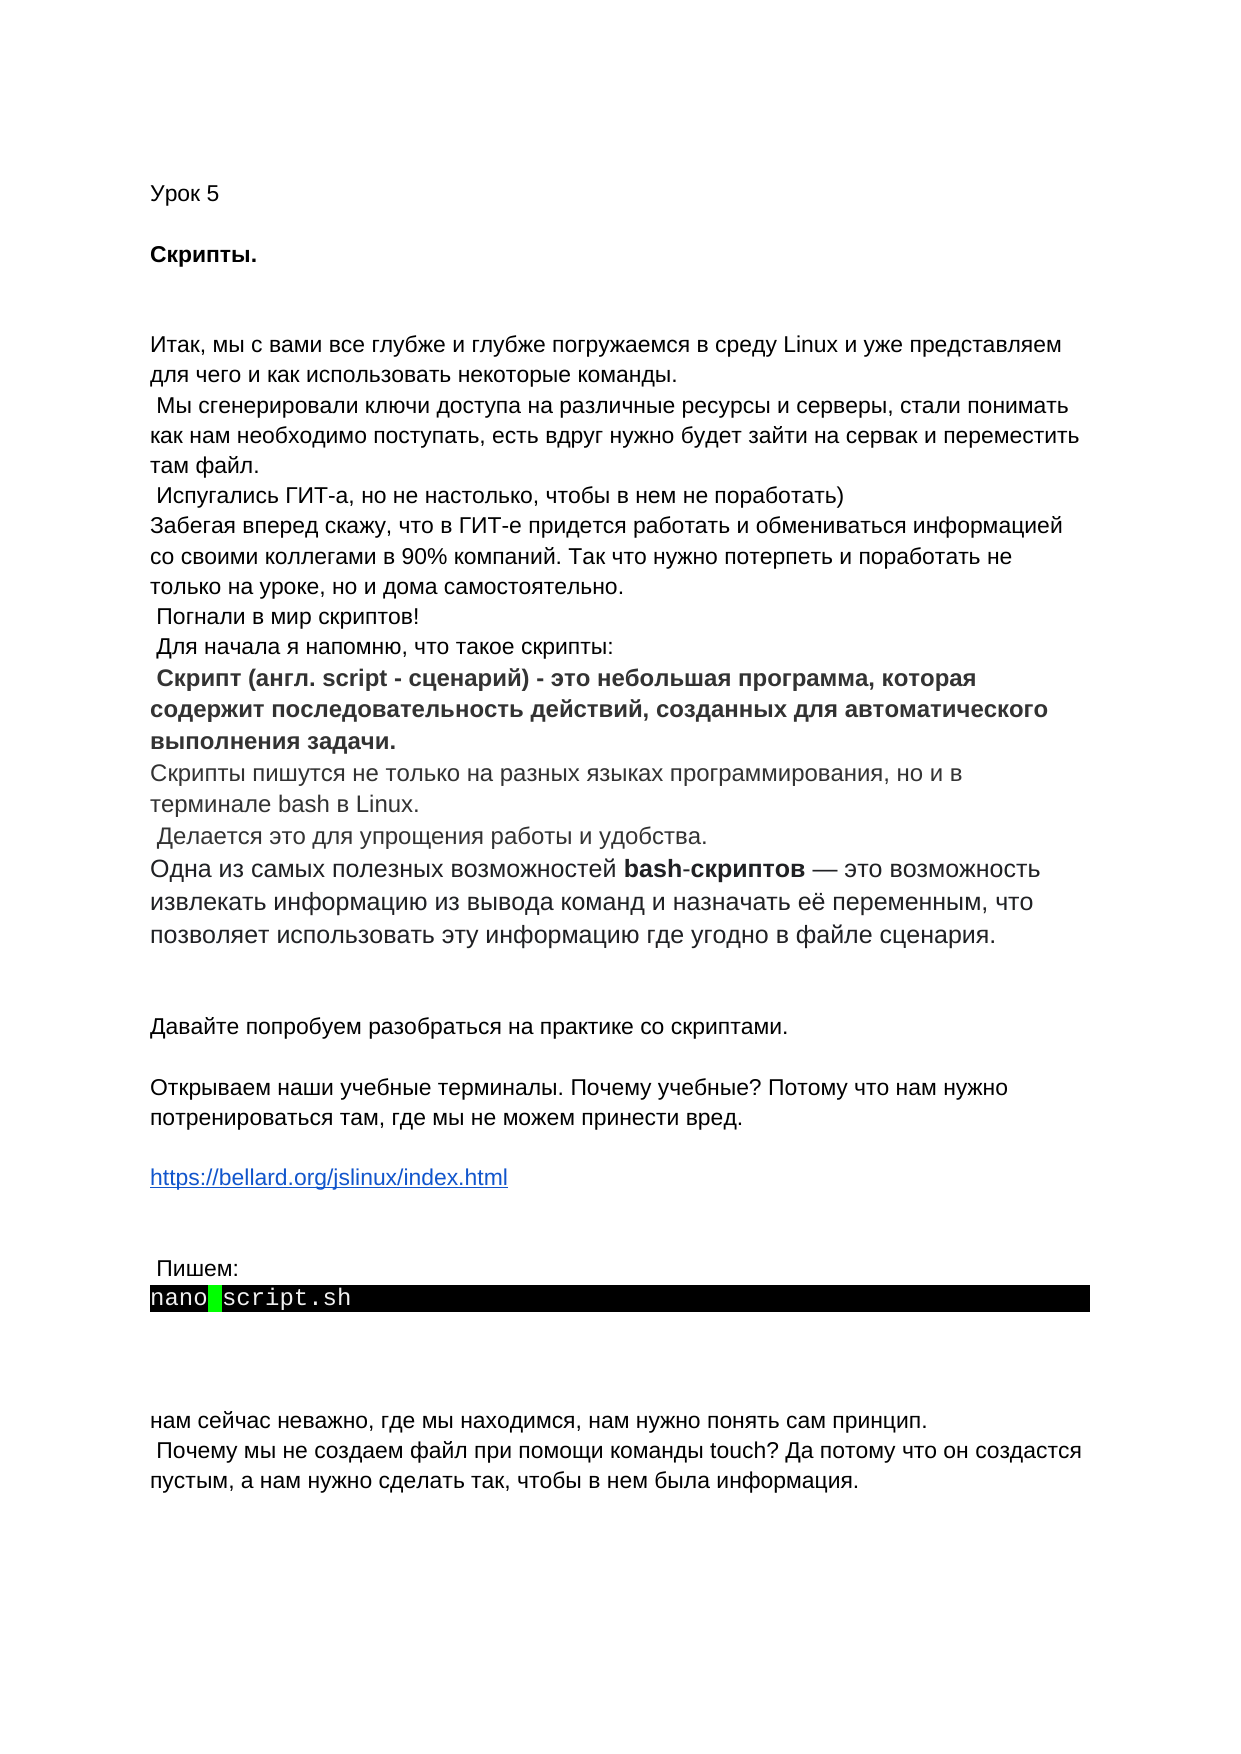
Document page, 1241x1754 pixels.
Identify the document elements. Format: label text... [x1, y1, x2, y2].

text Давайте попробуем разобраться на практике со скриптами. [150, 1013, 1090, 1039]
text https://bellard.org/jslinux/index.html [150, 1164, 1090, 1190]
text Скрипты пишутся не только на разных языках программирования, но и в терминале bash в Linux. [150, 758, 1090, 818]
text nano script.sh [150, 1285, 208, 1312]
text Мы сгенерировали ключи доступа на различные ресурсы и серверы, стали понимать как нам необходимо поступать, есть вдруг нужно будет зайти на сервак и переместить там файл. [150, 392, 1090, 478]
text Скрипт (англ. script - сценарий) - это небольшая программа, которая содержит последовательность действий, созданных для автоматического выполнения задачи. [150, 663, 1090, 754]
text Забегая вперед скажу, что в ГИТ-е придется работать и обмениваться информацией со своими коллегами в 90% компаний. Так что нужно потерпеть и поработать не только на уроке, но и дома самостоятельно. [150, 512, 1090, 599]
text Итак, мы с вами все глубже и глубже погружаемся в среду Linux и уже представляем для чего и как использовать некоторые команды. [150, 331, 1090, 388]
text Делается это для упрощения работы и удобства. [150, 822, 1090, 849]
text Урок 5 [150, 180, 1090, 207]
text нам сейчас неважно, где мы находимся, нам нужно понять сам принцип. [150, 1407, 1090, 1433]
text Испугались ГИТ-а, но не настолько, чтобы в нем не поработать) [150, 482, 1090, 509]
text nano script.sh [222, 1285, 1090, 1312]
text Скрипты. [150, 241, 1090, 267]
text Почему мы не создаем файл при помощи команды touch? Да потому что он создастся пустым, а нам нужно сделать так, чтобы в нем была информация. [150, 1437, 1090, 1493]
text Открываем наши учебные терминалы. Почему учебные? Потому что нам нужно потренироваться там, где мы не можем принести вред. [150, 1073, 1090, 1130]
text Для начала я напомню, что такое скрипты: [150, 633, 1090, 660]
text Одна из самых полезных возможностей bash-скриптов — это возможность извлекать информацию из вывода команд и назначать её переменным, что позволяет использовать эту информацию где угодно в файле сценария. [150, 853, 1090, 948]
text Пишем: [150, 1255, 1090, 1281]
text Погнали в мир скриптов! [150, 603, 1090, 629]
